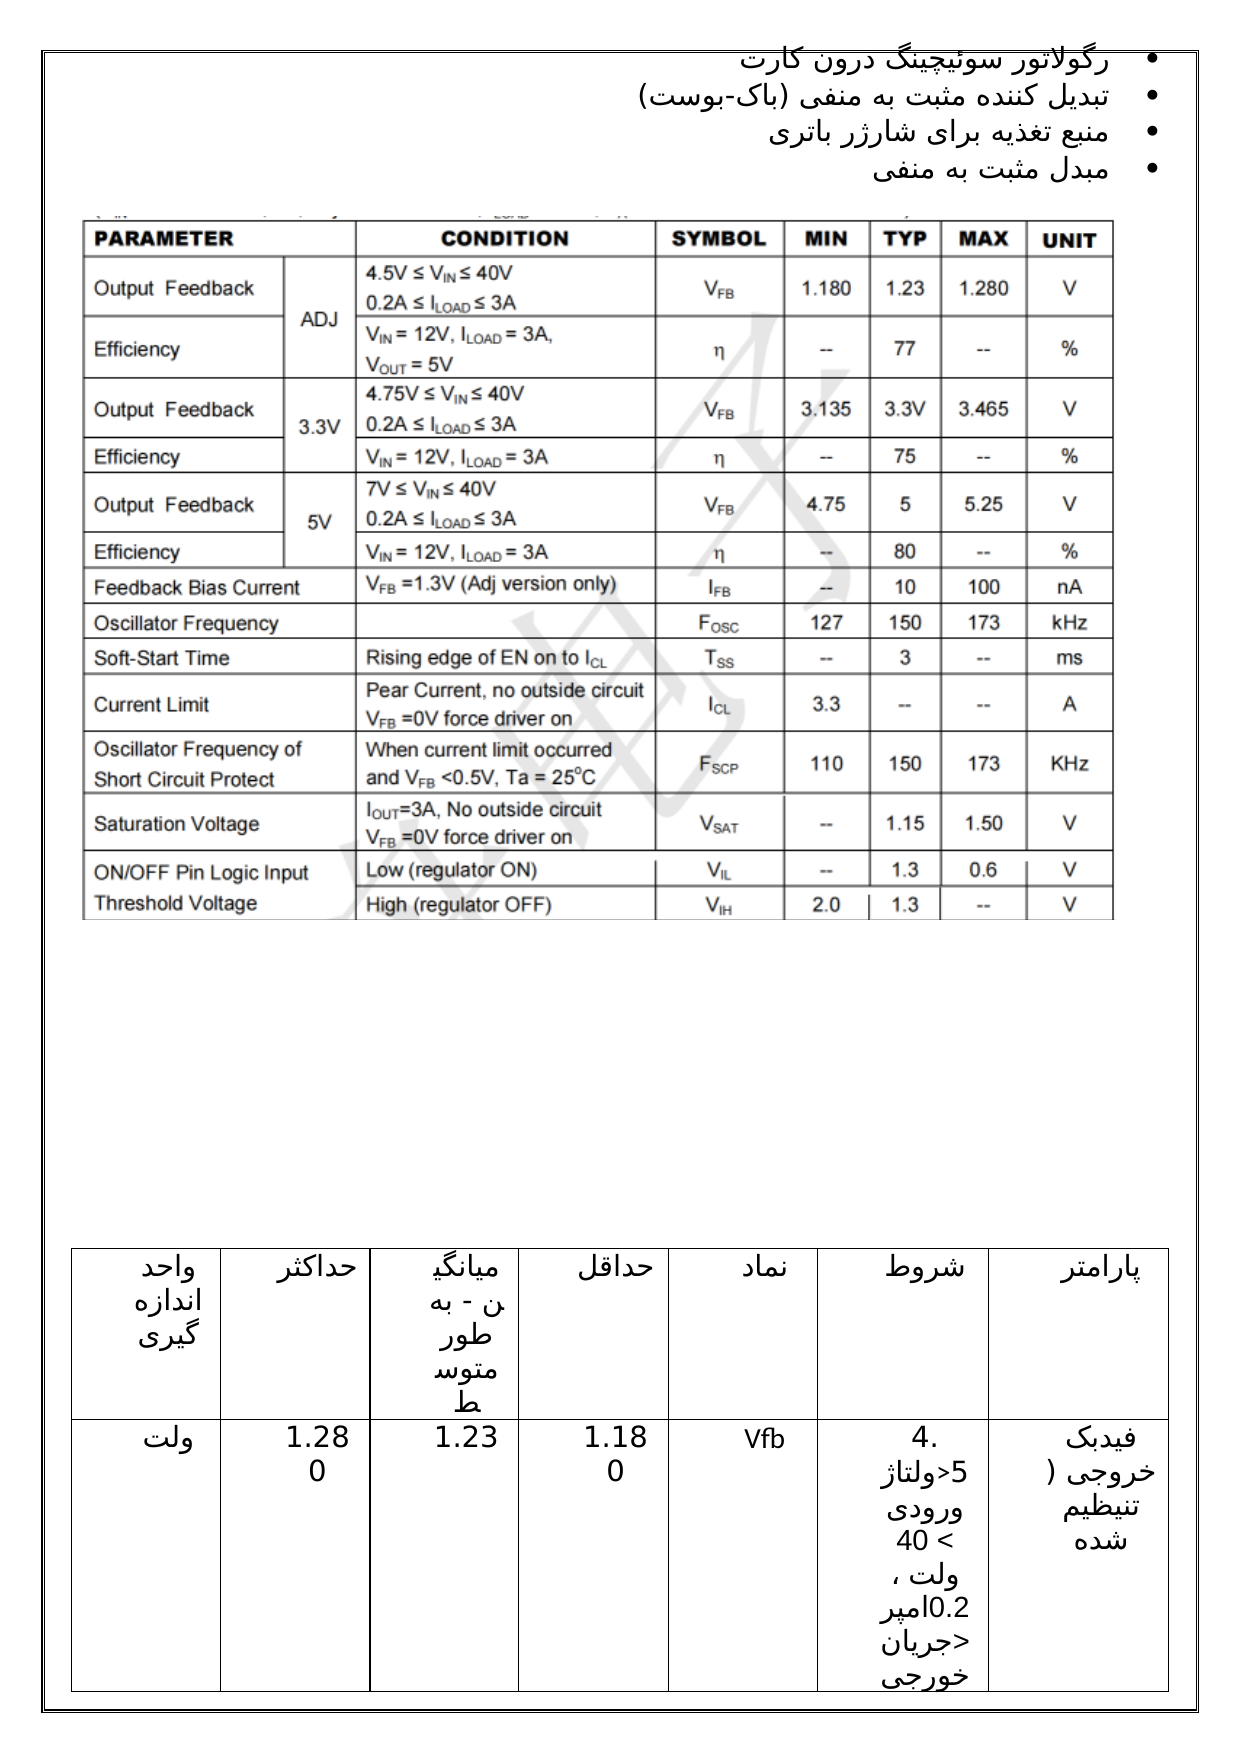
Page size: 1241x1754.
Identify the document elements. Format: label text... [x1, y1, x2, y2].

list تبدیل کننده مثبت به منفی (باک-بوست) [86, 78, 1147, 112]
table_header میانگین - به طور متوسط [371, 1249, 518, 1419]
list مبدل مثبت به منفی [86, 151, 1147, 185]
table_cell 1.280 [221, 1420, 369, 1691]
list رگولاتور سوئیچینگ درون کارت [1071, 53, 1147, 75]
table_cell 4.5<ولتاژ ورودی > 40 ولت ، 0.2امپر <جریان خورجی < 3 امپر [818, 1420, 988, 1691]
table_cell 1.180 [519, 1420, 668, 1691]
table_header شروط [818, 1249, 988, 1419]
list رگولاتور سوئیچینگ درون کارت [86, 53, 1088, 75]
list منبع تغذیه برای شارژر باتری [86, 115, 1147, 149]
table_header پارامتر [989, 1249, 1168, 1419]
table_cell Vfb [669, 1420, 817, 1691]
table_header واحد اندازه گیری [72, 1249, 220, 1419]
table_header حداکثر [221, 1249, 369, 1419]
table_cell ولت [72, 1420, 220, 1691]
table_cell 1.23 [371, 1420, 518, 1691]
picture [81, 216, 1155, 920]
table_header حداقل [519, 1249, 668, 1419]
table_cell فیدبک خروجی ( تنیظیم شده [989, 1420, 1168, 1691]
table_header نماد [669, 1249, 817, 1419]
